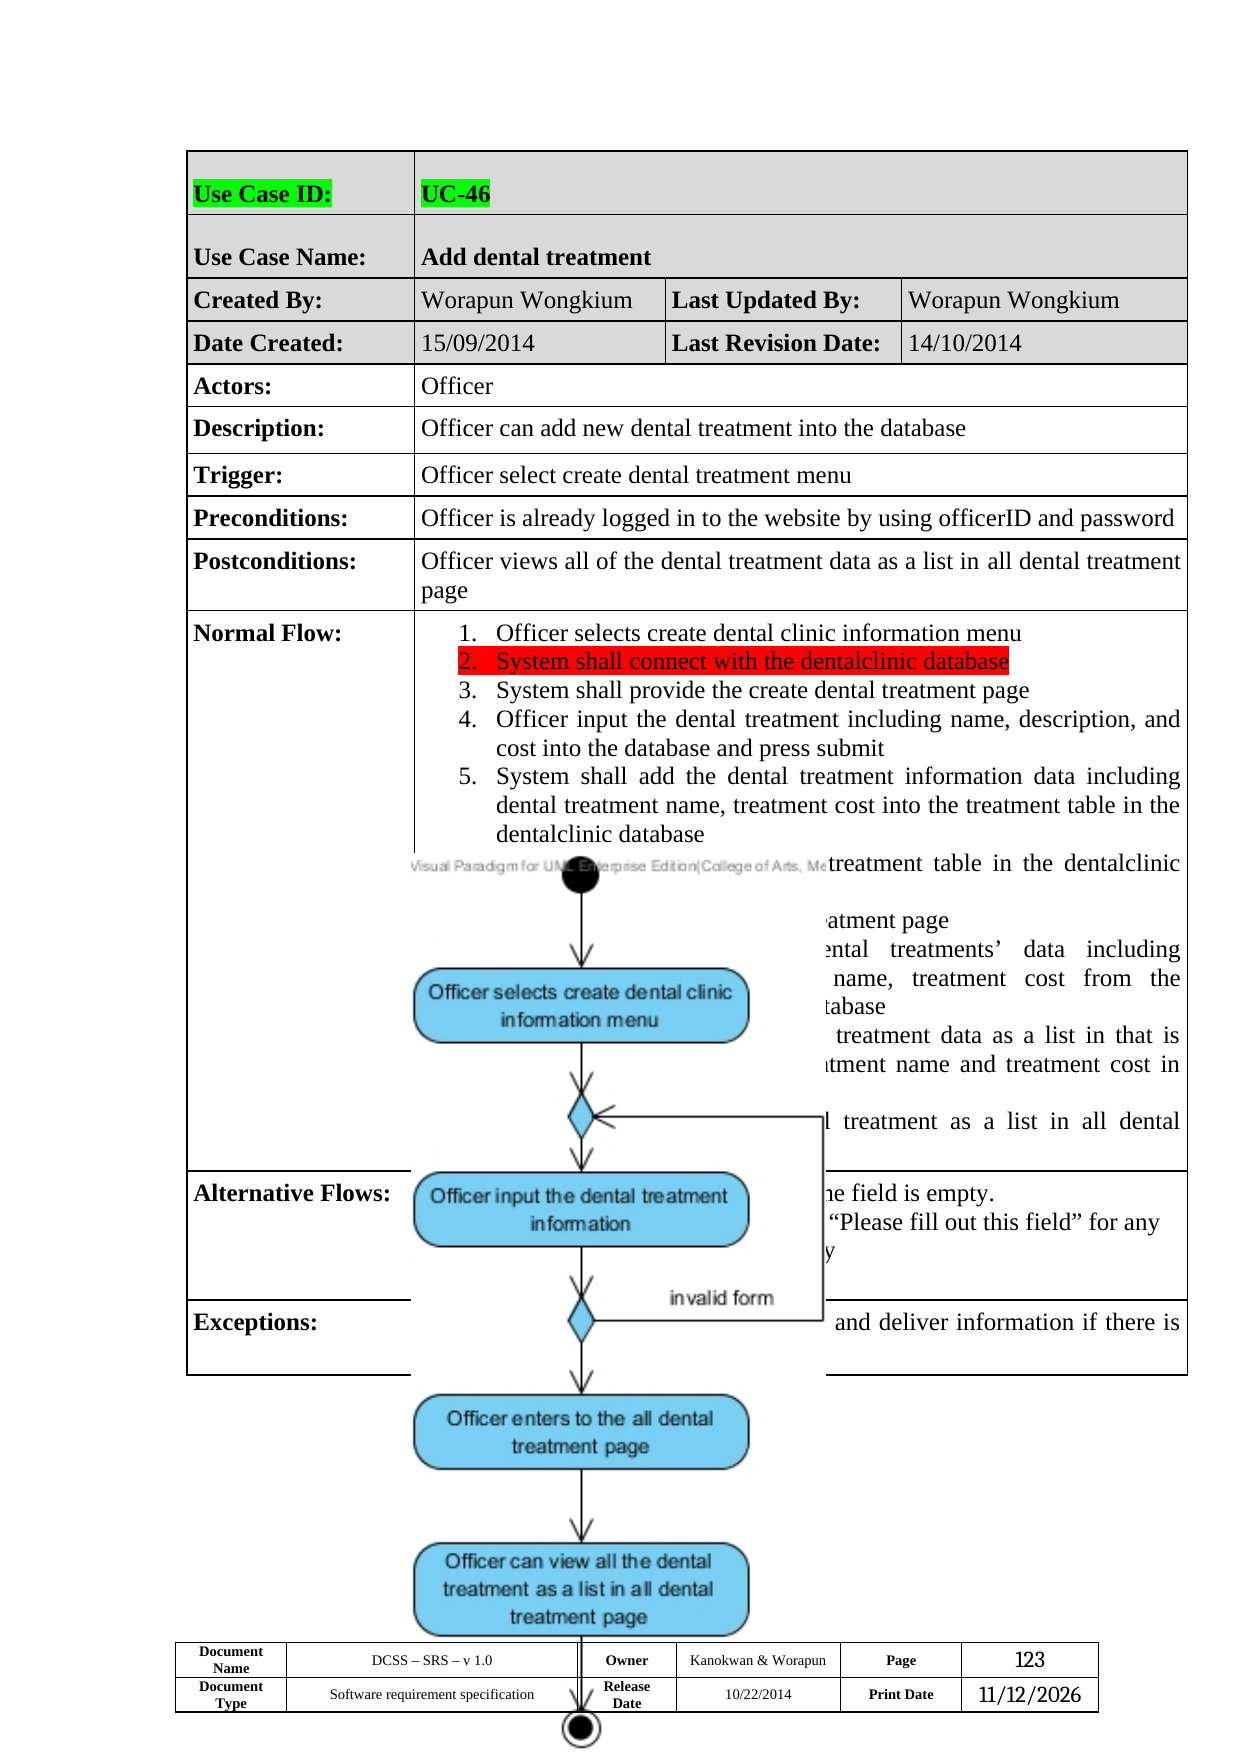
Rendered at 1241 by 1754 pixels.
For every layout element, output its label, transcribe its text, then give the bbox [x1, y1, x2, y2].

table_cell 14/10/2014 [902, 322, 1187, 363]
table_cell Normal Flow: [188, 611, 414, 1170]
table_cell Officer views all of the dental treatment data as a list in all dental treatment page [415, 540, 1187, 610]
table_cell 4a. Patient presses submit button and some field is empty. System shall show error message “Please fill out this field” for any field that requires being not empty Go back to normal flow 4 [826, 1172, 1187, 1299]
table_cell Actors: [188, 365, 414, 406]
table_cell Description: [188, 407, 414, 453]
table_cell Date Created: [188, 322, 414, 363]
picture [410, 853, 826, 1642]
table_cell Use Case Name: [188, 215, 414, 277]
table_cell Postconditions: [188, 540, 414, 610]
table_cell Last Revision Date: [666, 322, 901, 363]
table_cell Officer can add new dental treatment into the database [415, 407, 1187, 453]
table_cell Officer is already logged in to the website by using officerID and password [415, 497, 1187, 538]
table_cell Trigger: [188, 454, 414, 495]
picture [410, 1713, 826, 1749]
table_cell Worapun Wongkium [415, 279, 665, 320]
table_cell Add dental treatment [415, 215, 1187, 277]
table_cell Officer select create dental treatment menu [415, 454, 1187, 495]
table_cell Worapun Wongkium [902, 279, 1187, 320]
table_header Use Case ID: [188, 152, 414, 214]
picture [578, 1678, 676, 1711]
table_cell Officer [415, 365, 1187, 406]
table_cell 15/09/2014 [415, 322, 665, 363]
table_cell Created By: [188, 279, 414, 320]
picture [410, 1643, 577, 1677]
table_cell Last Updated By: [666, 279, 901, 320]
picture [677, 1678, 826, 1711]
table_cell System will not connect to the database and deliver information if there is no internet connection. [826, 1301, 1187, 1374]
picture [578, 1643, 676, 1677]
picture [410, 1678, 577, 1711]
picture [677, 1643, 826, 1677]
table_header UC-46 [415, 152, 1187, 214]
table_cell Officer selects create dental clinic information menu System shall connect with the dentalclinic database System shall provide the create dental treatment page Officer input the dental treatment including name, description, and cost into the database and press submit System shall add the dental treatment information data including dental treatment name, treatment cost into the treatment table in the dentalclinic database System shall update the dental treatment table in the dentalclinic database Officer enters to the all dental treatment page System shall retrieve the dental treatments’ data including treatmentID, dental treatment name, treatment cost from the treatment table in dentalclinic database System shall provide the dental treatment data as a list in that is including with treatmentID, treatment name and treatment cost in all dental treatment pages Officer can view all the dental treatment as a list in all dental treatment page [415, 611, 1187, 1170]
table_cell Exceptions: [188, 1301, 410, 1374]
table_cell Preconditions: [188, 497, 414, 538]
table_cell Alternative Flows: [188, 1172, 410, 1299]
